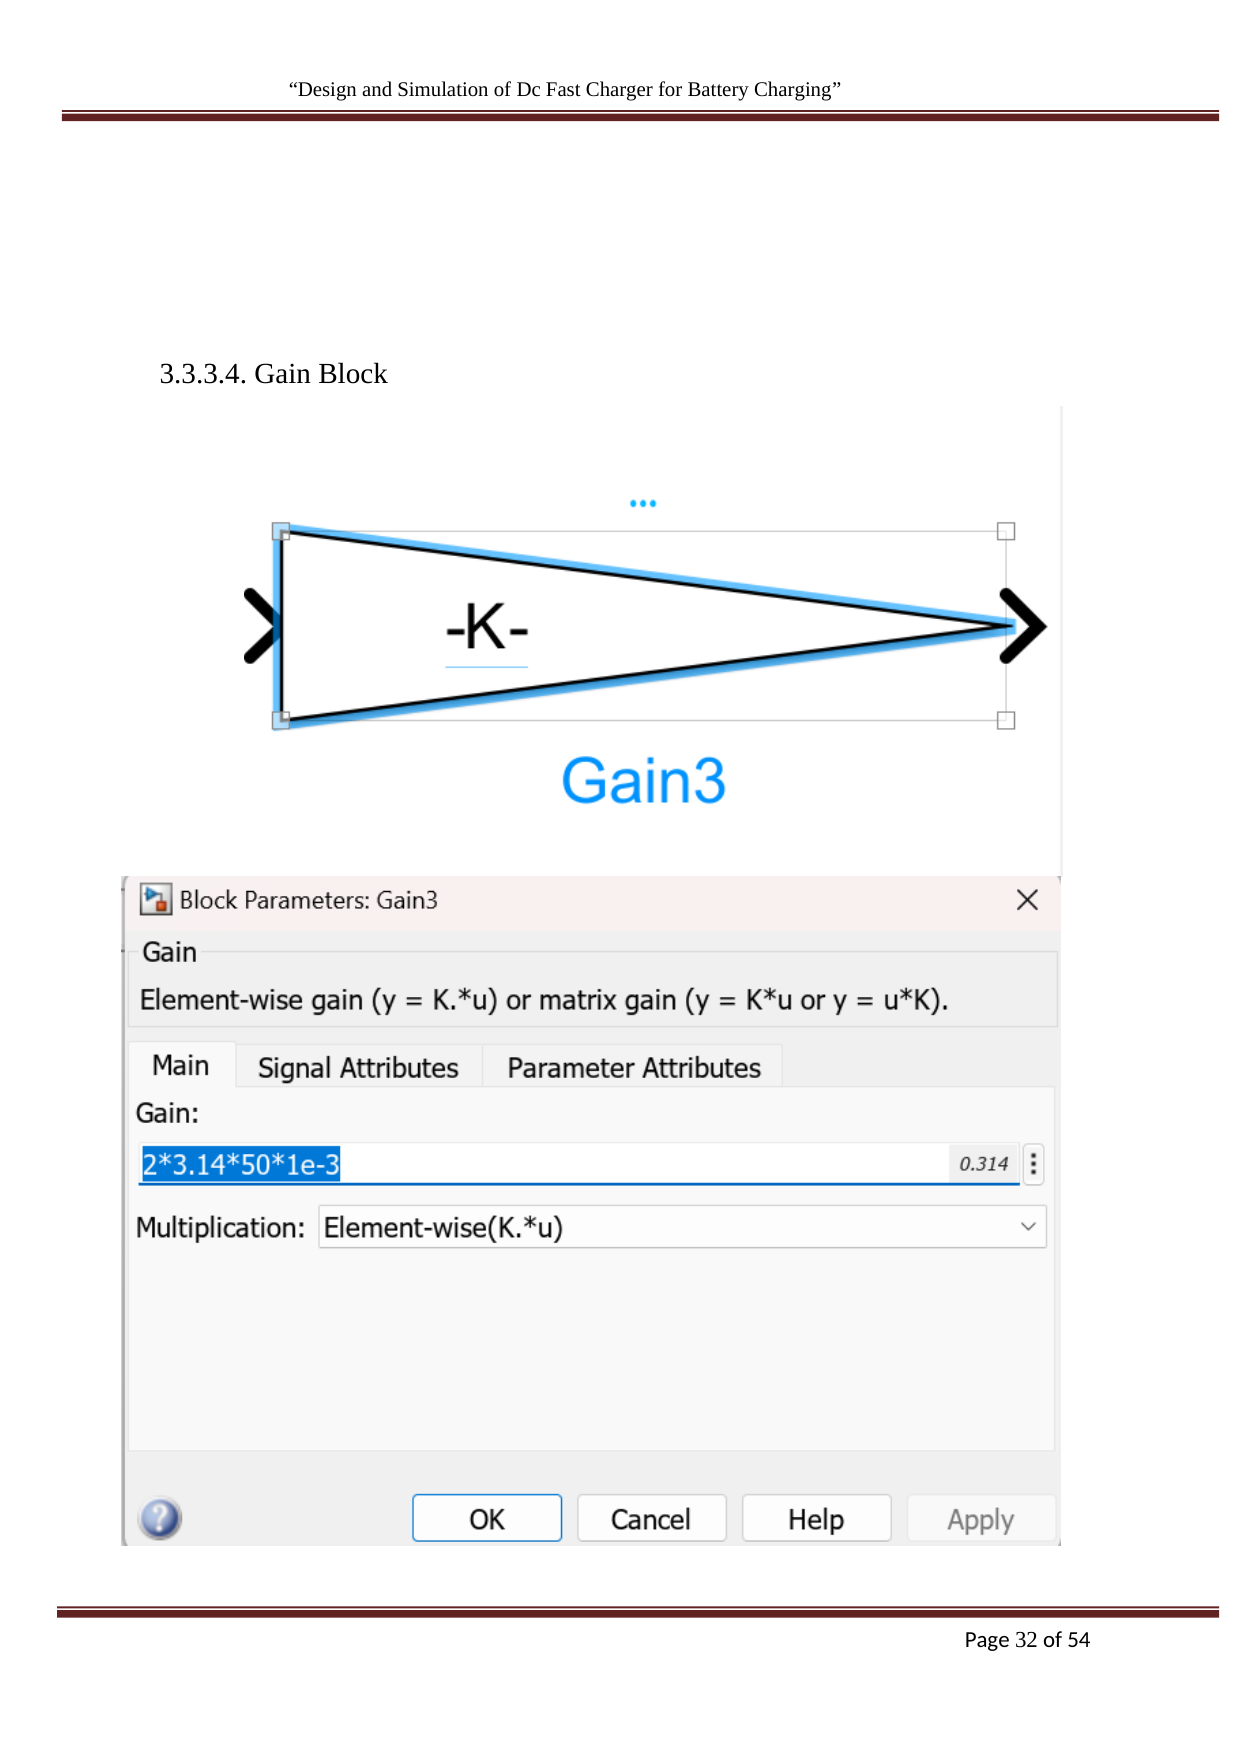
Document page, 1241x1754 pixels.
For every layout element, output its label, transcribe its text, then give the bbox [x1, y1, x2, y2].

picture [121, 406, 1063, 1546]
text 3.3.3.4. Gain Block [159, 356, 1196, 390]
